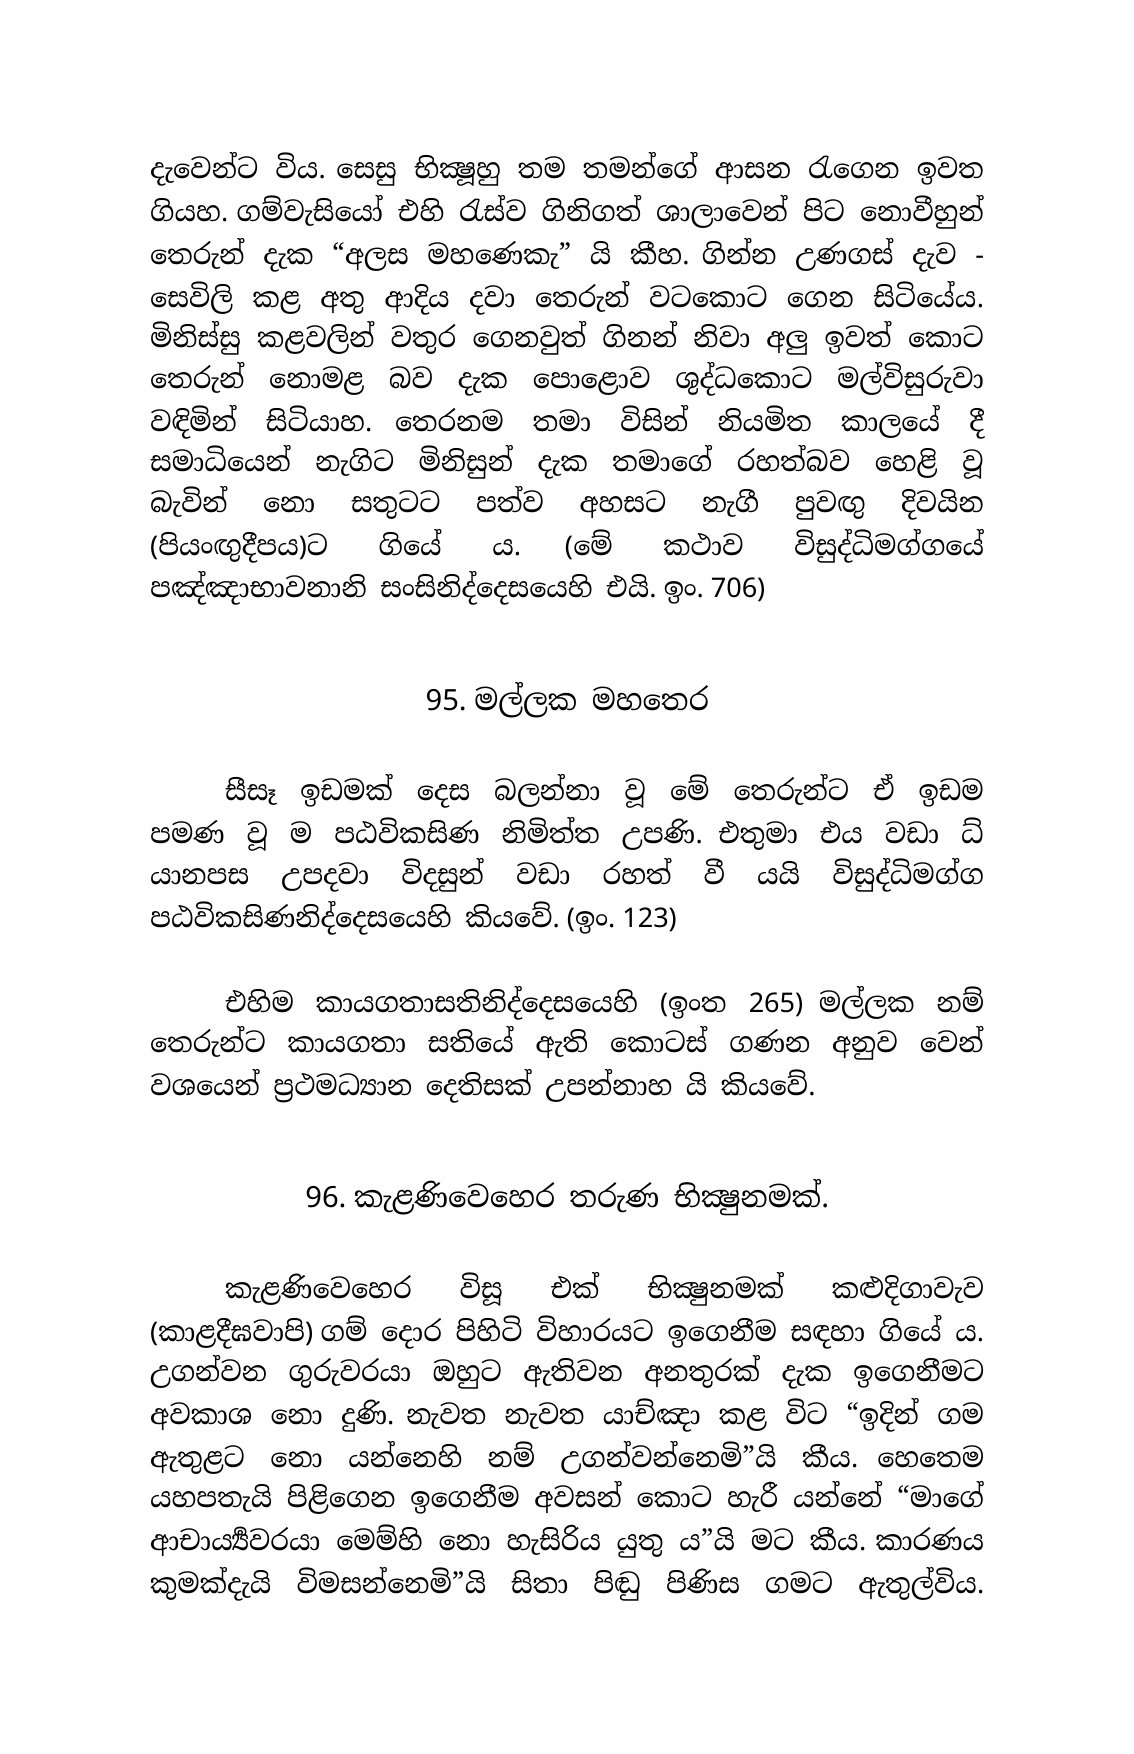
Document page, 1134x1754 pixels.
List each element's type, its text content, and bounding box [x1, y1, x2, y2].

text සීසෑ ඉඩමක් දෙස බලන්නා වූ මේ තෙරුන්ට ඒ ඉඩම පමණ වූ ම පඨවිකසිණ නිමිත්ත උපණි. එතුමා එය වඩා ධ්‍යානපස උපදවා විදසුන් වඩා රහත් වී යයි විසුද්ධිමග්ග පඨවිකසිණනිද්දෙසයෙහි කියවේ. (ඉං. 123) [150, 774, 984, 935]
subtitle 95. මල්ලක මහතෙර [150, 679, 984, 719]
subtitle 96. කැළණිවෙහෙර තරුණ භික්‍ෂුනමක්. [150, 1177, 984, 1217]
text එහිම කායගතාසතිනිද්දෙසයෙහි (ඉංත 265) මල්ලක නම් තෙරුන්ට කායගතා සතියේ ඇති කොටස් ගණන අනුව වෙන් වශයෙන් ප්‍ර‍ථමධ්‍යාන දෙතිසක් උපන්නාහ යි කියවේ. [150, 983, 984, 1104]
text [150, 1271, 984, 1602]
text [150, 150, 984, 606]
